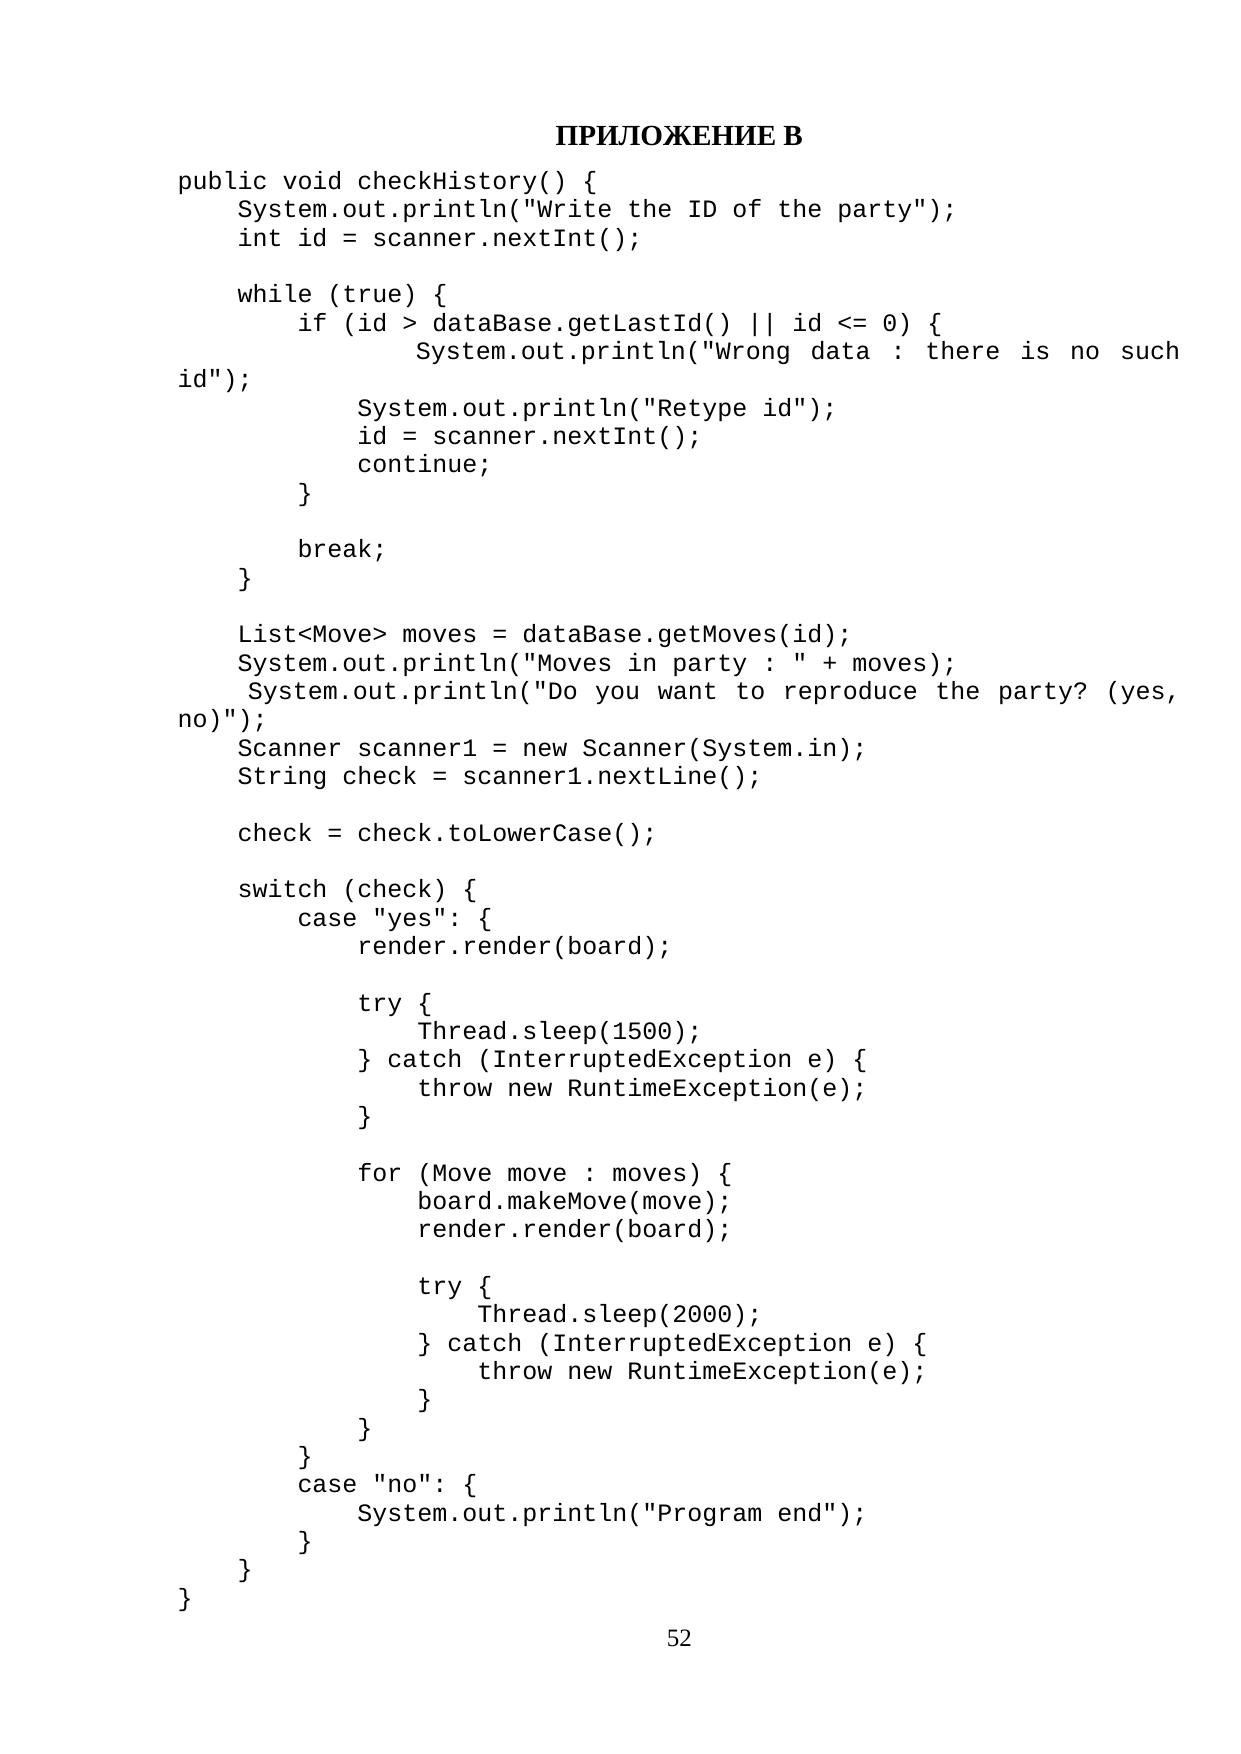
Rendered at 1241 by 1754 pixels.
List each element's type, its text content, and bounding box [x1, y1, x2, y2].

text public void checkHistory() { System.out.println("Write the ID of the party"); int id = scanner.nextInt(); while (true) { if (id > dataBase.getLastId() || id <= 0) { System.out.println("Wrong data : there is no such id"); System.out.println("Retype id"); id = scanner.nextInt(); continue; } break; } List<Move> moves = dataBase.getMoves(id); System.out.println("Moves in party : " + moves); System.out.println("Do you want to reproduce the party? (yes, no)"); Scanner scanner1 = new Scanner(System.in); String check = scanner1.nextLine(); check = check.toLowerCase(); switch (check) { case "yes": { render.render(board); try { Thread.sleep(1500); } catch (InterruptedException e) { throw new RuntimeException(e); } for (Move move : moves) { board.makeMove(move); render.render(board); try { Thread.sleep(2000); } catch (InterruptedException e) { throw new RuntimeException(e); } } } case "no": { System.out.println("Program end"); } } } [177, 168, 1181, 1613]
text Приложение в [177, 118, 1181, 152]
